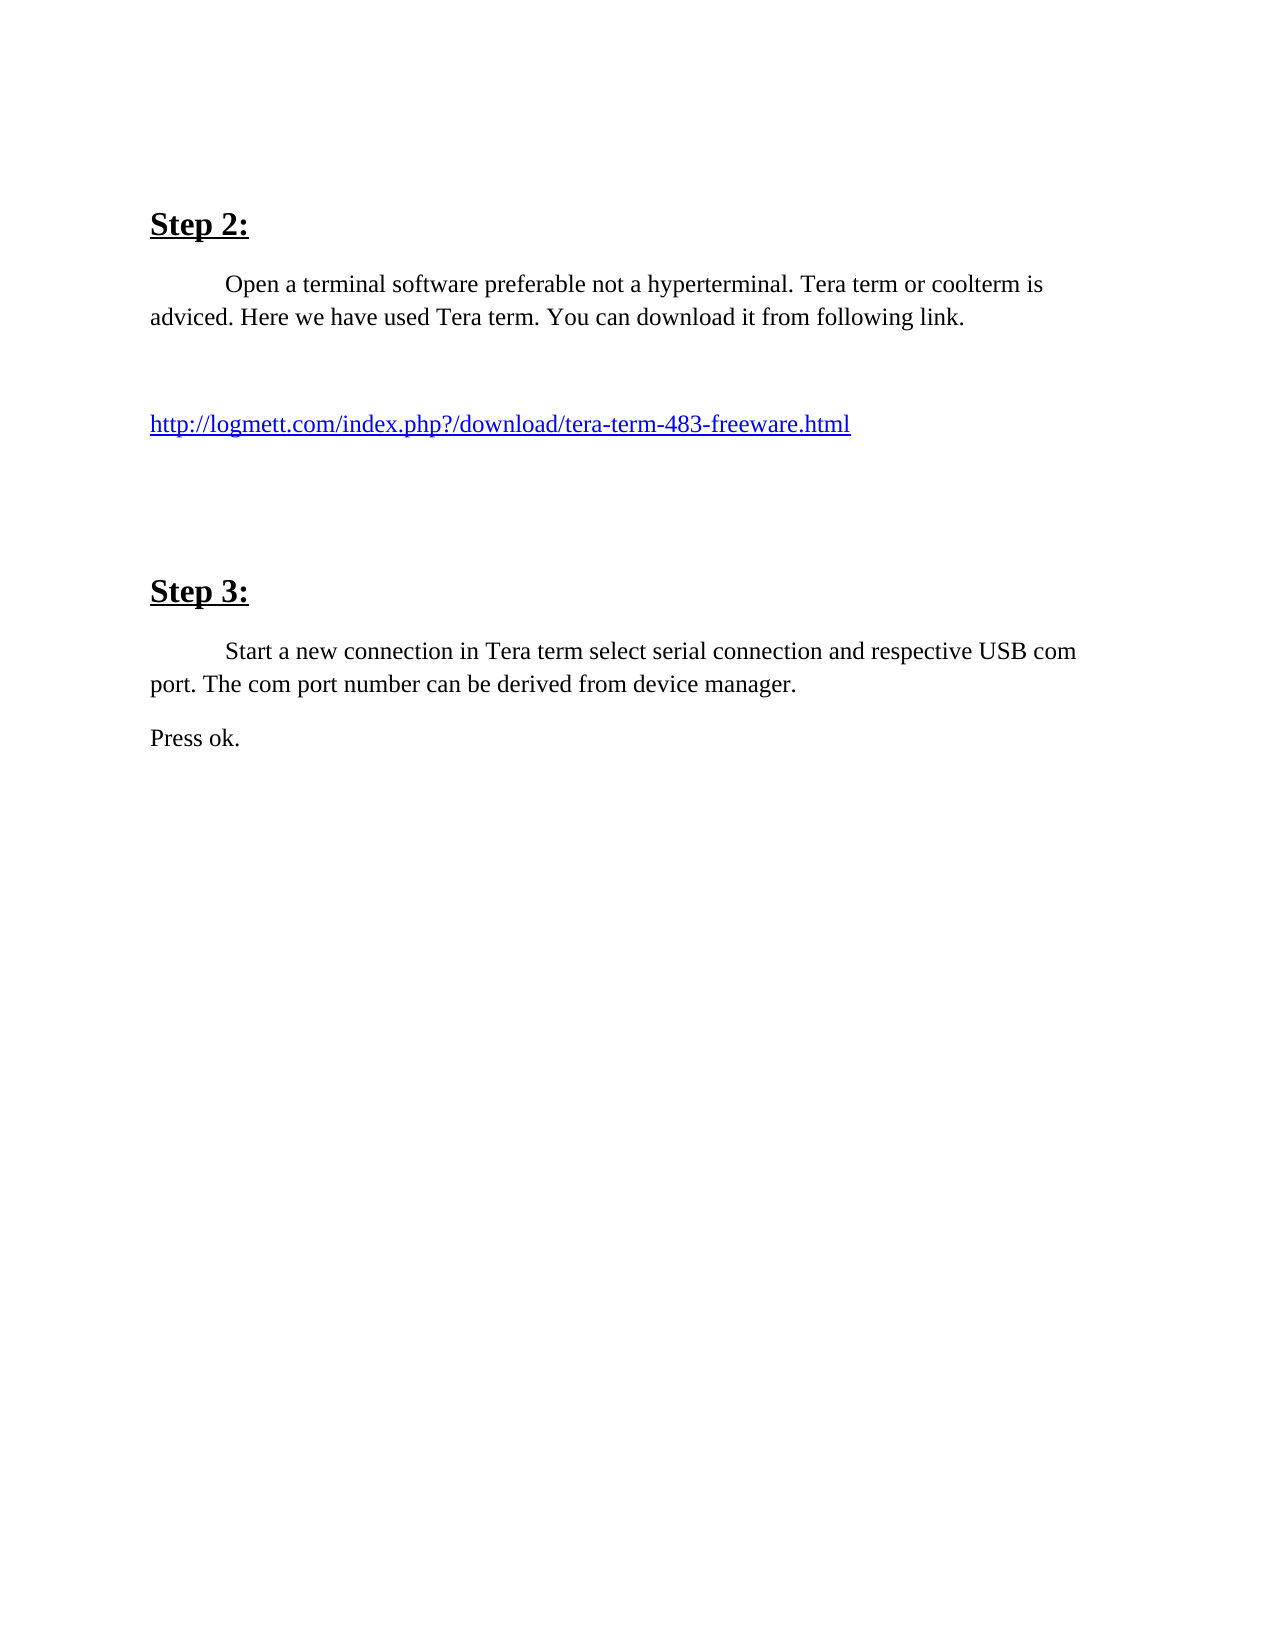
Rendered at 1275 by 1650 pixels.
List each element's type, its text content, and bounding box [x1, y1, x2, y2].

text Press ok. [150, 723, 1125, 752]
text Start a new connection in Tera term select serial connection and respective USB com port. The com port number can be derived from device manager. [150, 636, 1125, 698]
text Open a terminal software preferable not a hyperterminal. Tera term or coolterm is adviced. Here we have used Tera term. You can download it from following link. [150, 269, 1125, 331]
text Step 2: [150, 204, 1125, 242]
text http://logmett.com/index.php?/download/tera-term-483-freeware.html [150, 409, 1125, 438]
text Step 3: [150, 571, 1125, 609]
